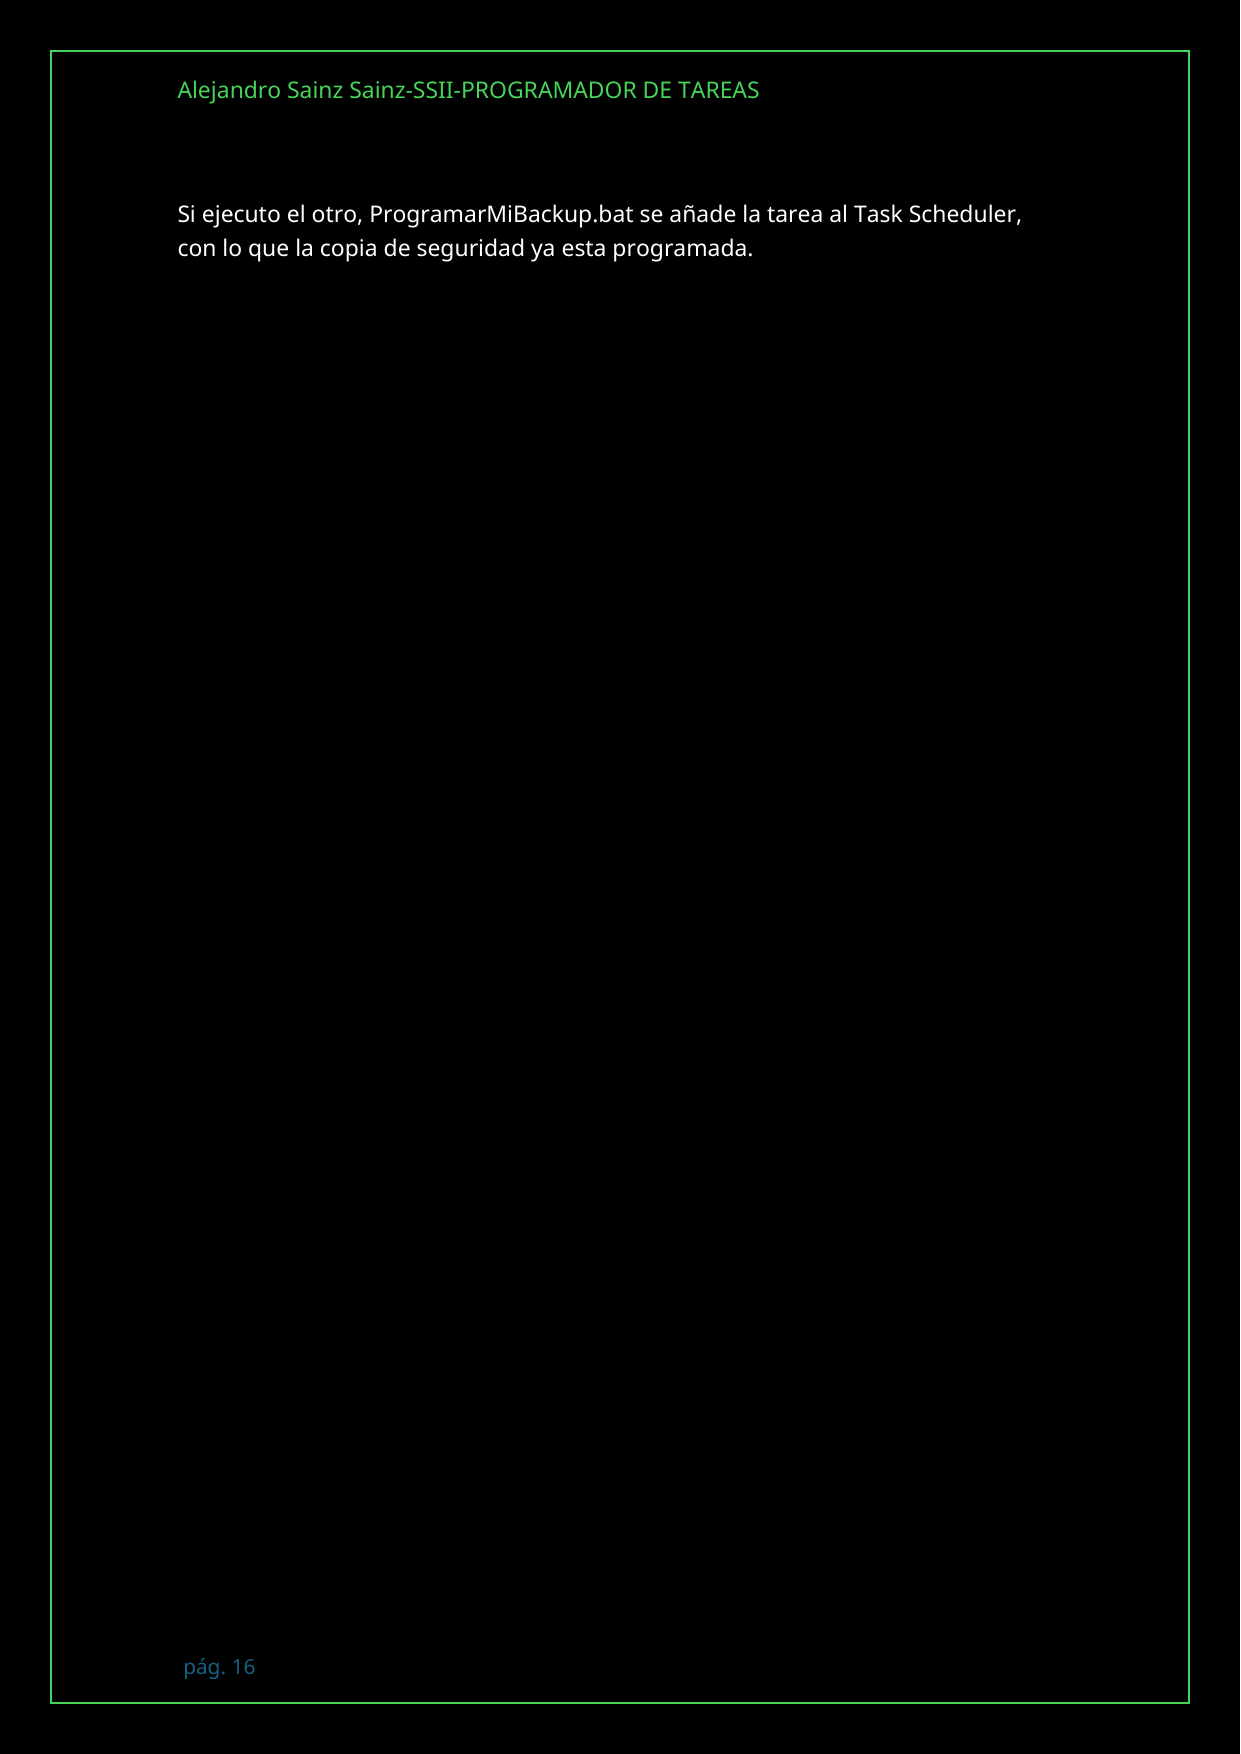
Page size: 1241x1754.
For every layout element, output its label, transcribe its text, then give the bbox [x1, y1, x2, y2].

text Si ejecuto el otro, ProgramarMiBackup.bat se añade la tarea al Task Scheduler, con lo que la copia de seguridad ya esta programada. [177, 198, 1063, 263]
